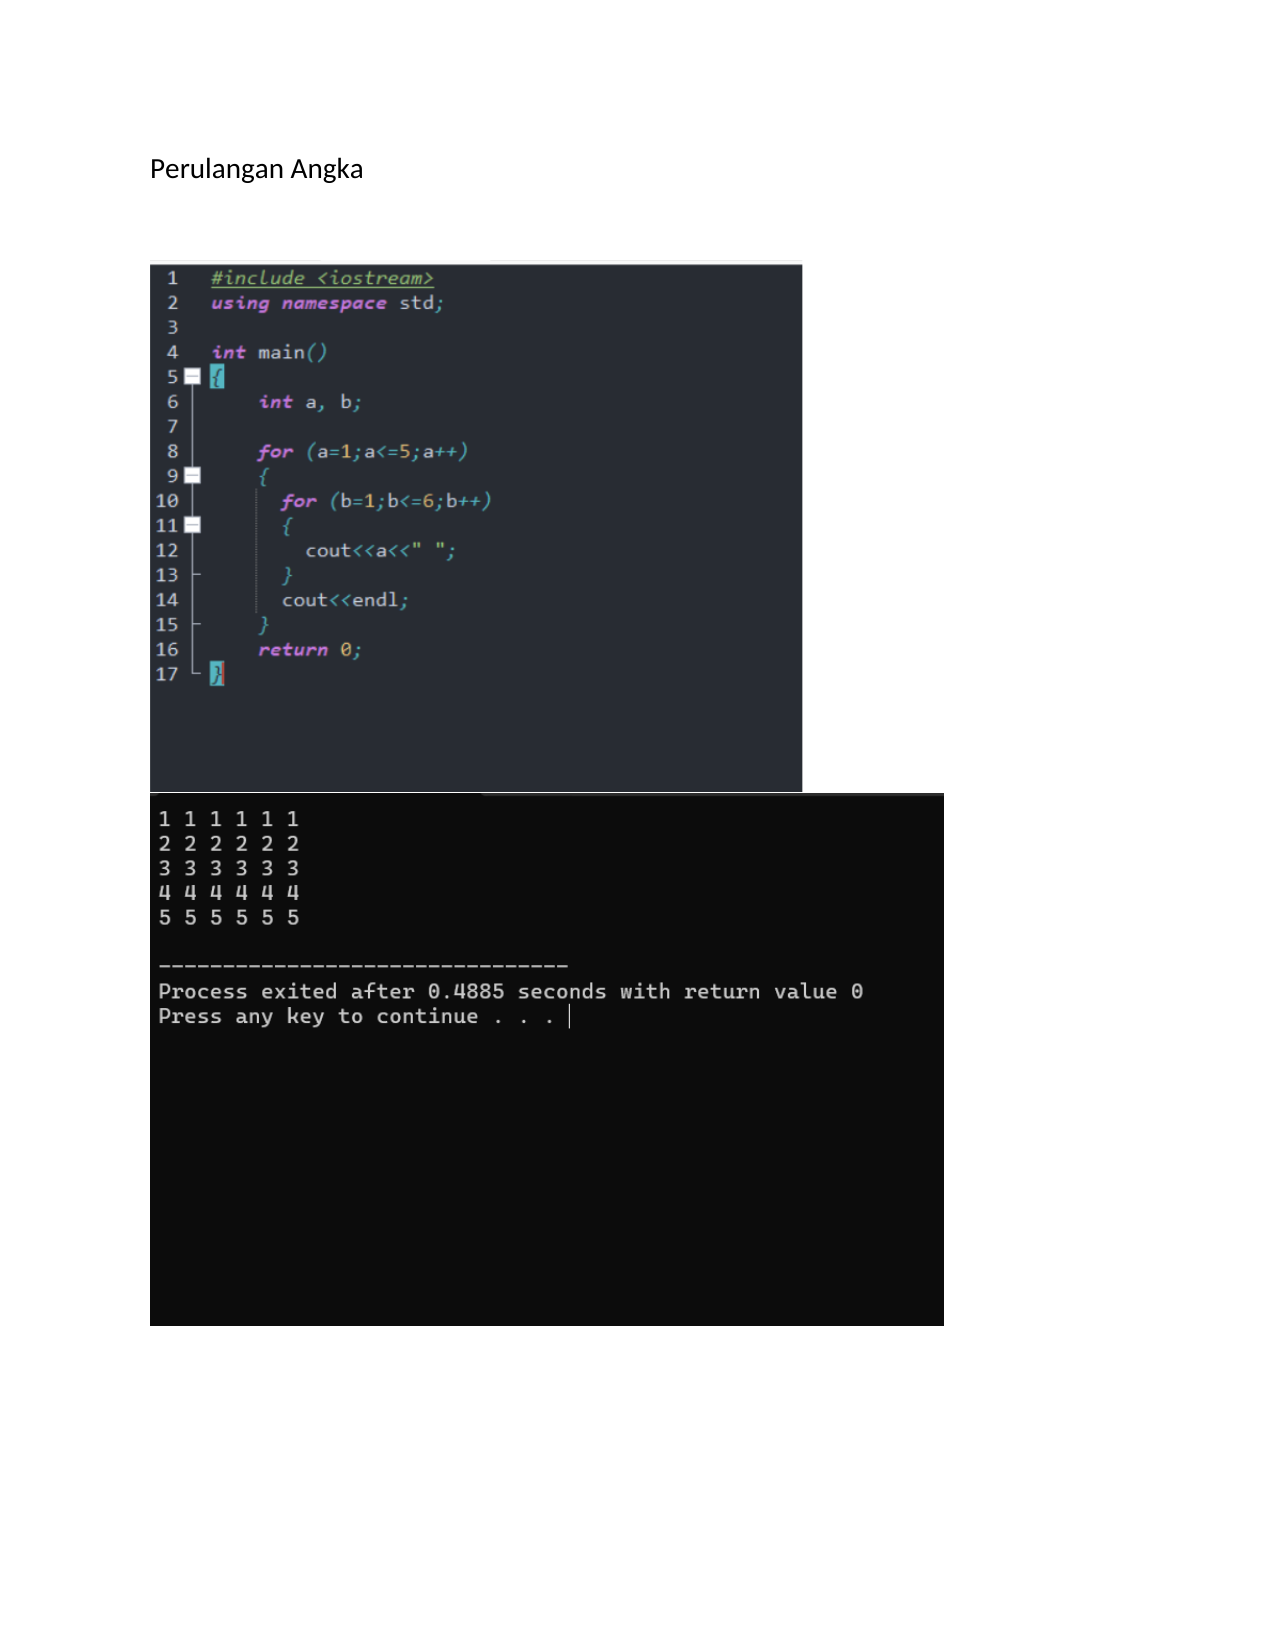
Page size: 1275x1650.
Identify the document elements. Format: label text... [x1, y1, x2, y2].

text Perulangan Angka [150, 150, 1125, 186]
picture [150, 793, 944, 1326]
picture [150, 260, 803, 792]
